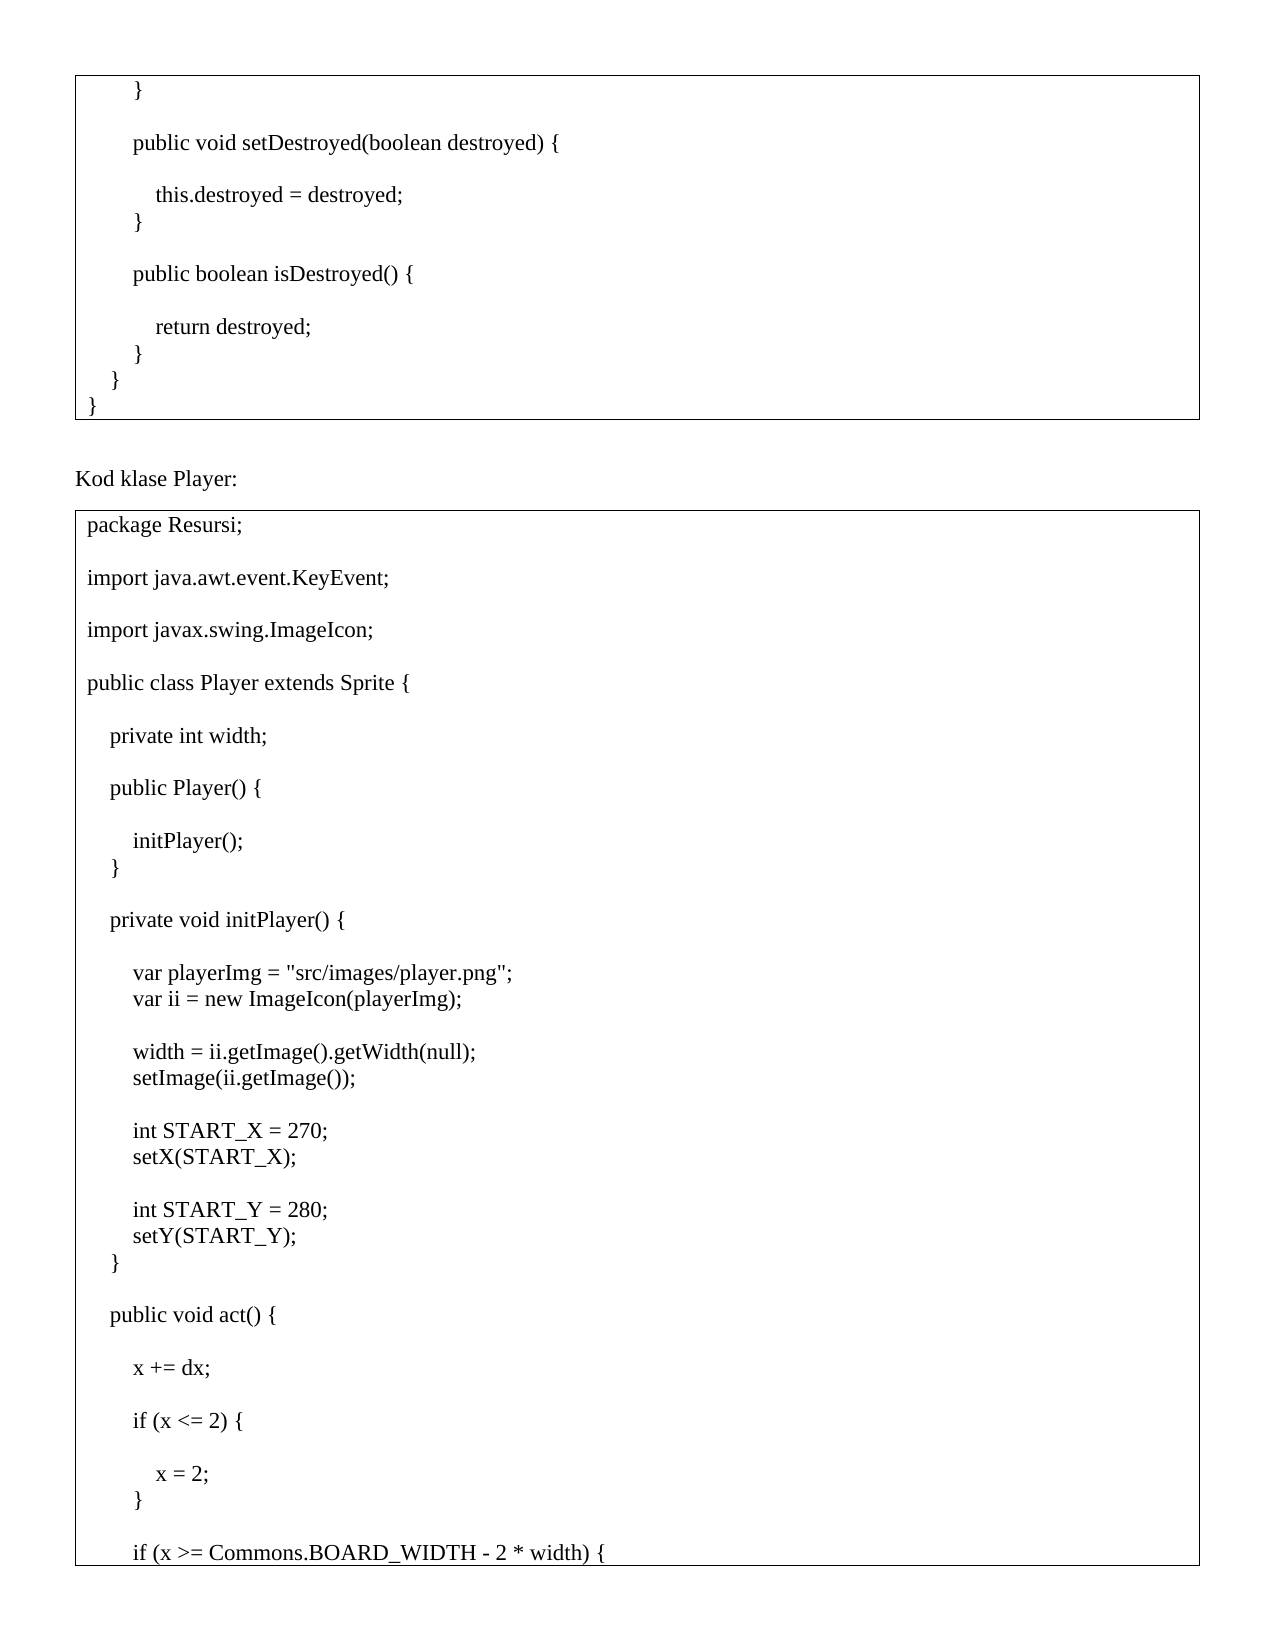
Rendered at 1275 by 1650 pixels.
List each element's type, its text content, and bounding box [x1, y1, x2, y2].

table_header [76, 511, 1199, 1565]
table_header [76, 76, 1199, 419]
text Kod klase Player: [75, 465, 1200, 491]
